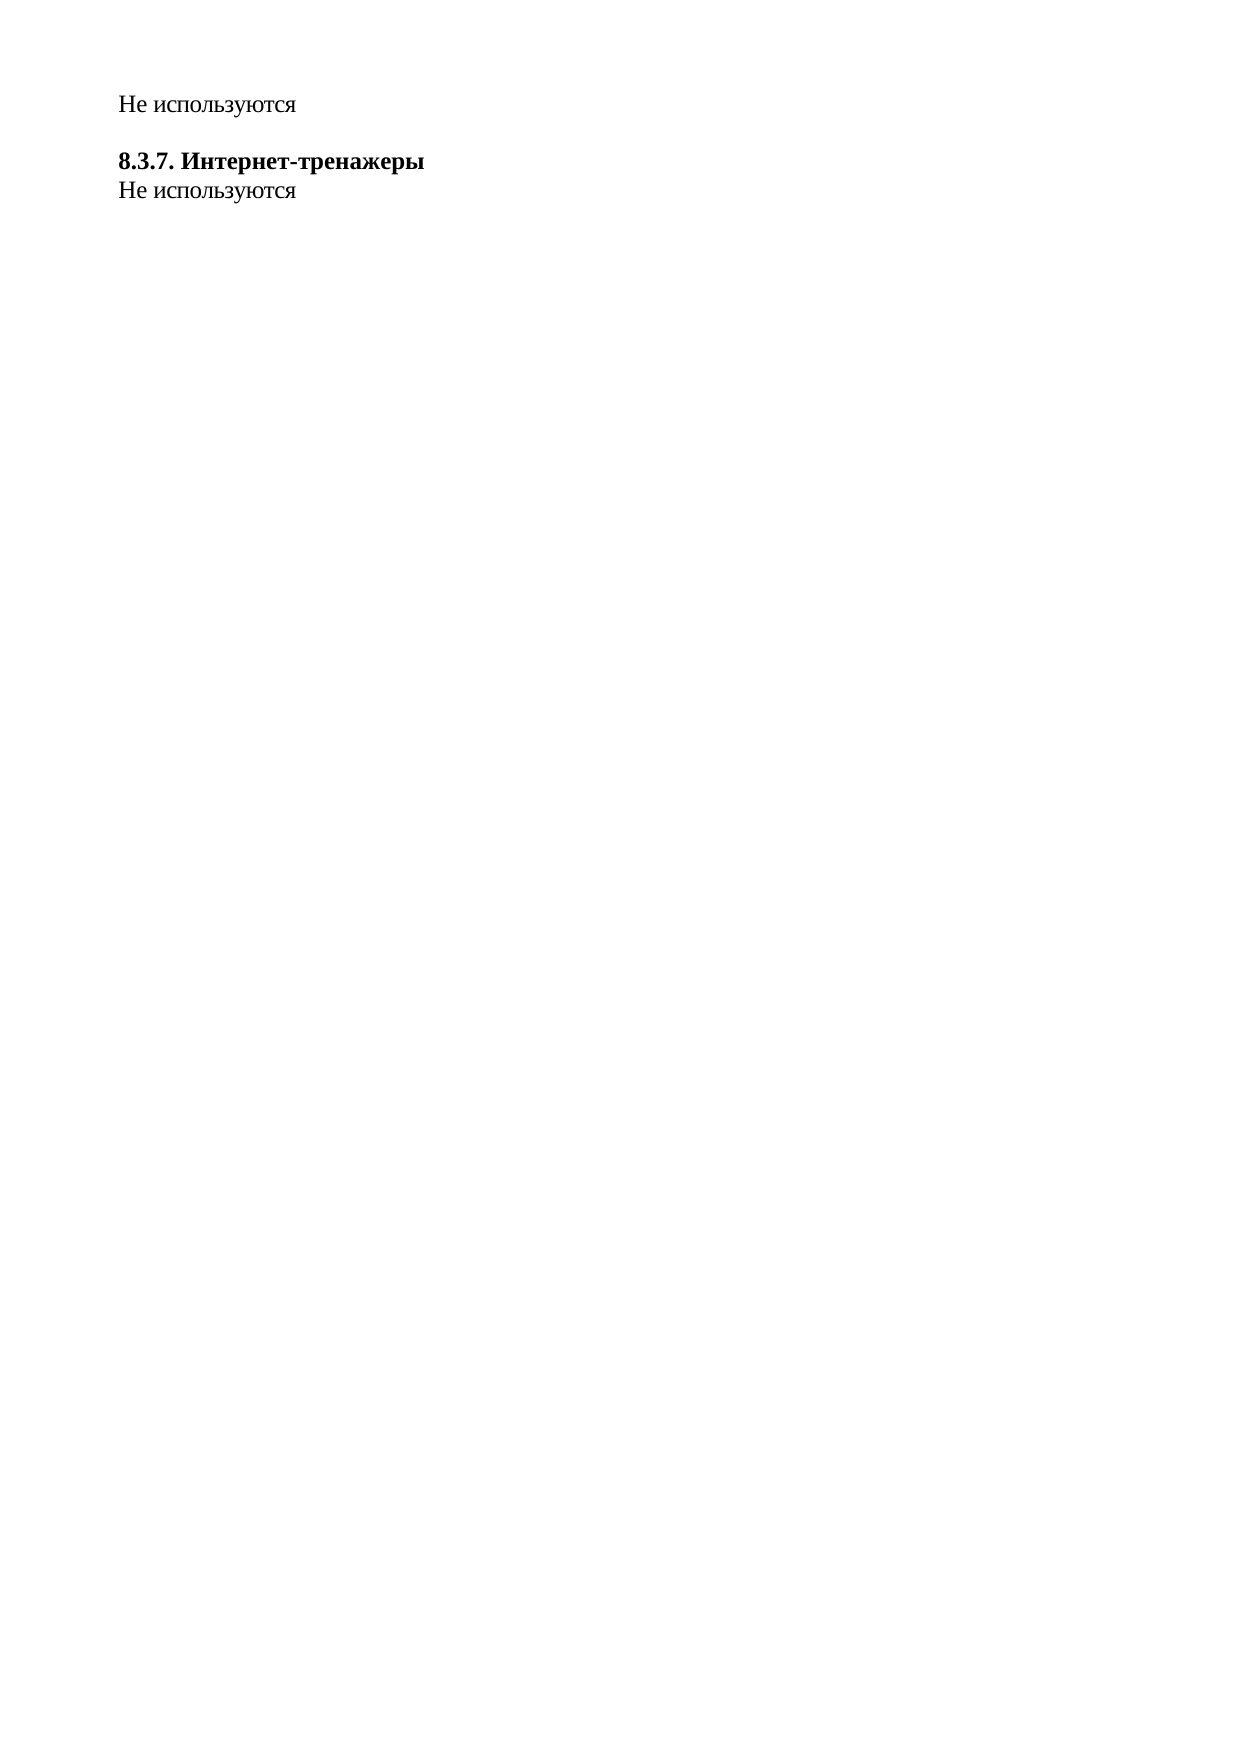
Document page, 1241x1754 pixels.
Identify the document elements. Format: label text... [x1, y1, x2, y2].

text Не используются [118, 89, 1137, 117]
text 8.3.7. Интернет-тренажеры [118, 146, 1137, 175]
text Не используются [118, 175, 1137, 204]
